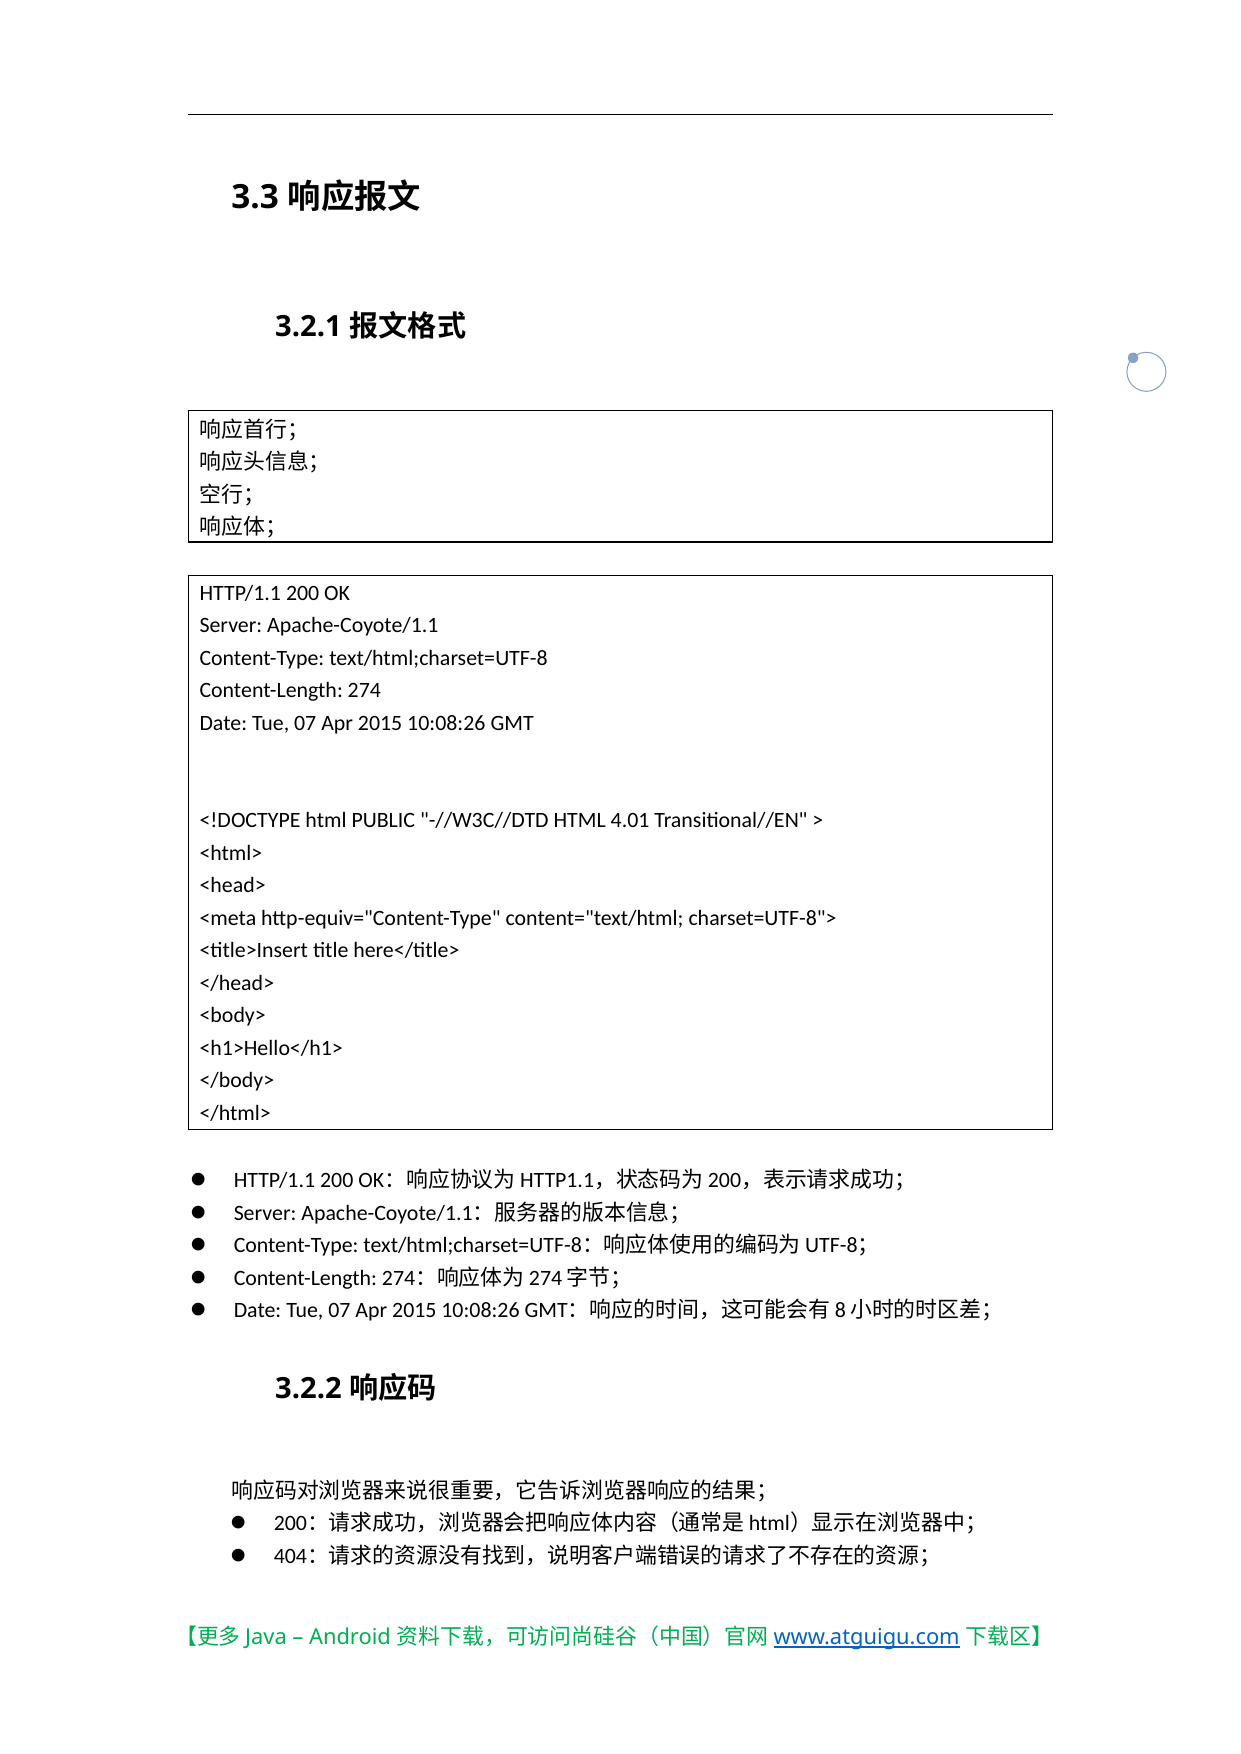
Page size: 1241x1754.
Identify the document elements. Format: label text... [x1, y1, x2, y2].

list Date: Tue, 07 Apr 2015 10:08:26 GMT：响应的时间，这可能会有8小时的时区差； [190, 1292, 1053, 1324]
list 404：请求的资源没有找到，说明客户端错误的请求了不存在的资源； [230, 1537, 1053, 1570]
subtitle 3.3 响应报文 [187, 162, 1053, 227]
text 响应码对浏览器来说很重要，它告诉浏览器响应的结果； [187, 1472, 1053, 1505]
list Content-Type: text/html;charset=UTF-8：响应体使用的编码为UTF-8； [190, 1227, 1053, 1259]
list HTTP/1.1 200 OK：响应协议为HTTP1.1，状态码为200，表示请求成功； [190, 1162, 1053, 1194]
list Server: Apache-Coyote/1.1：服务器的版本信息； [190, 1194, 1053, 1227]
subtitle 3.2.2 响应码 [231, 1354, 1053, 1419]
list Content-Length: 274：响应体为274字节； [190, 1259, 1053, 1292]
table_header HTTP/1.1 200 OK Server: Apache-Coyote/1.1 Content-Type: text/html;charset=UTF-8 Content-Length: 274 Date: Tue, 07 Apr 2015 10:08:26 GMT <!DOCTYPE html PUBLIC "-//W3C//DTD HTML 4.01 Transitional//EN" > <html> <head> <meta http-equiv="Content-Type" content="text/html; charset=UTF-8"> <title>Insert title here</title> </head> <body> <h1>Hello</h1> </body> </html> [189, 576, 1052, 1128]
table_header 响应首行； 响应头信息； 空行； 响应体； [189, 411, 1052, 541]
list 200：请求成功，浏览器会把响应体内容（通常是html）显示在浏览器中； [230, 1505, 1053, 1537]
subtitle 3.2.1 报文格式 [231, 291, 1053, 356]
